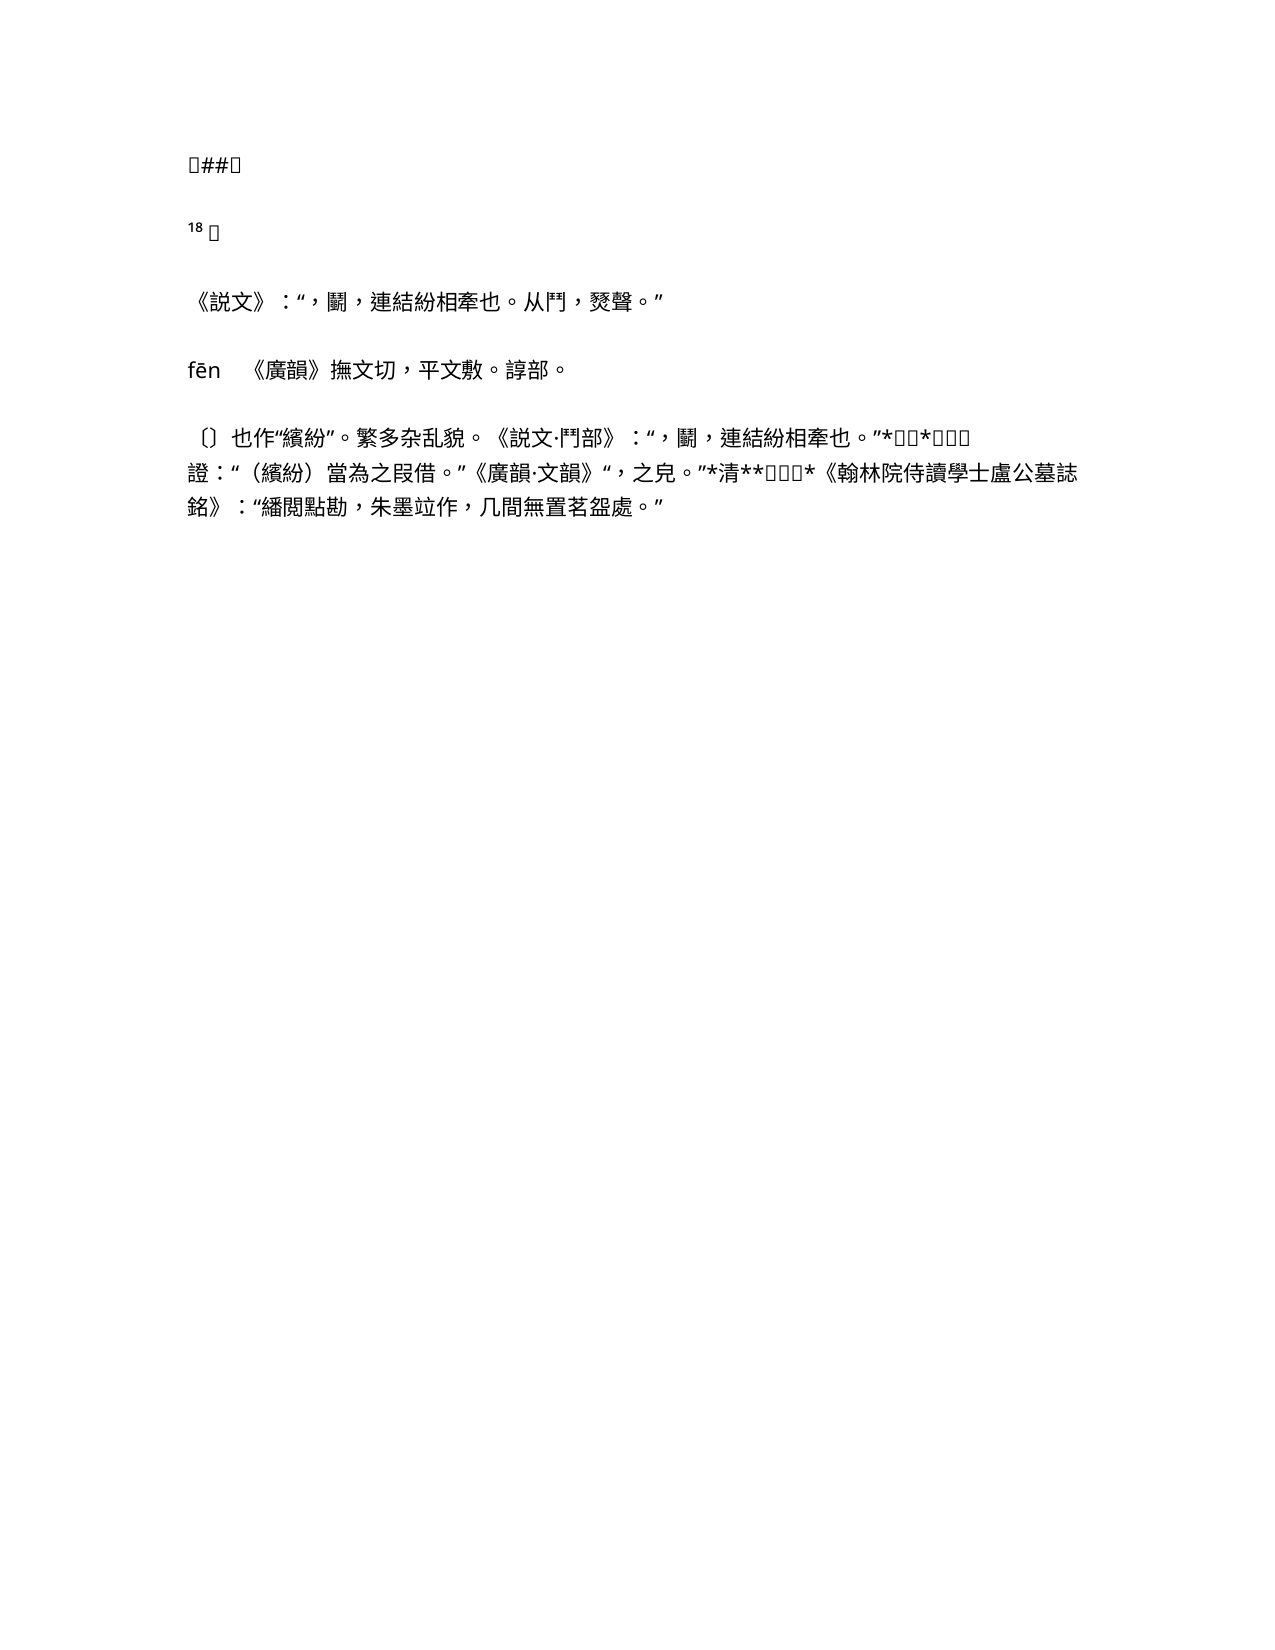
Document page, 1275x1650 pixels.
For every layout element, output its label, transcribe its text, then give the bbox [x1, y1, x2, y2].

text 𩰟##𩰟 ¹⁸𩰟 《説文》：“𩰟，鬭，連結𩰝紛相牽也。从鬥，燹聲。” fēn 《廣韻》撫文切，平文敷。諄部。 〔𩰗𩰟〕也作“繽紛”。繁多杂乱貌。《説文·鬥部》：“𩰟，鬭，連結𩰗紛相牽也。”*朱珔*叚借義證：“（繽紛）當為𩰗𩰟之叚借。”《廣韻·文韻》“𩰟，𩰗𩰟之皃。”*清**段玉裁*《翰林院侍讀學士盧公墓誌銘》：“繙閲點勘，朱墨竝作，几間𩰗𩰟無置茗盌處。” [187, 150, 1087, 556]
